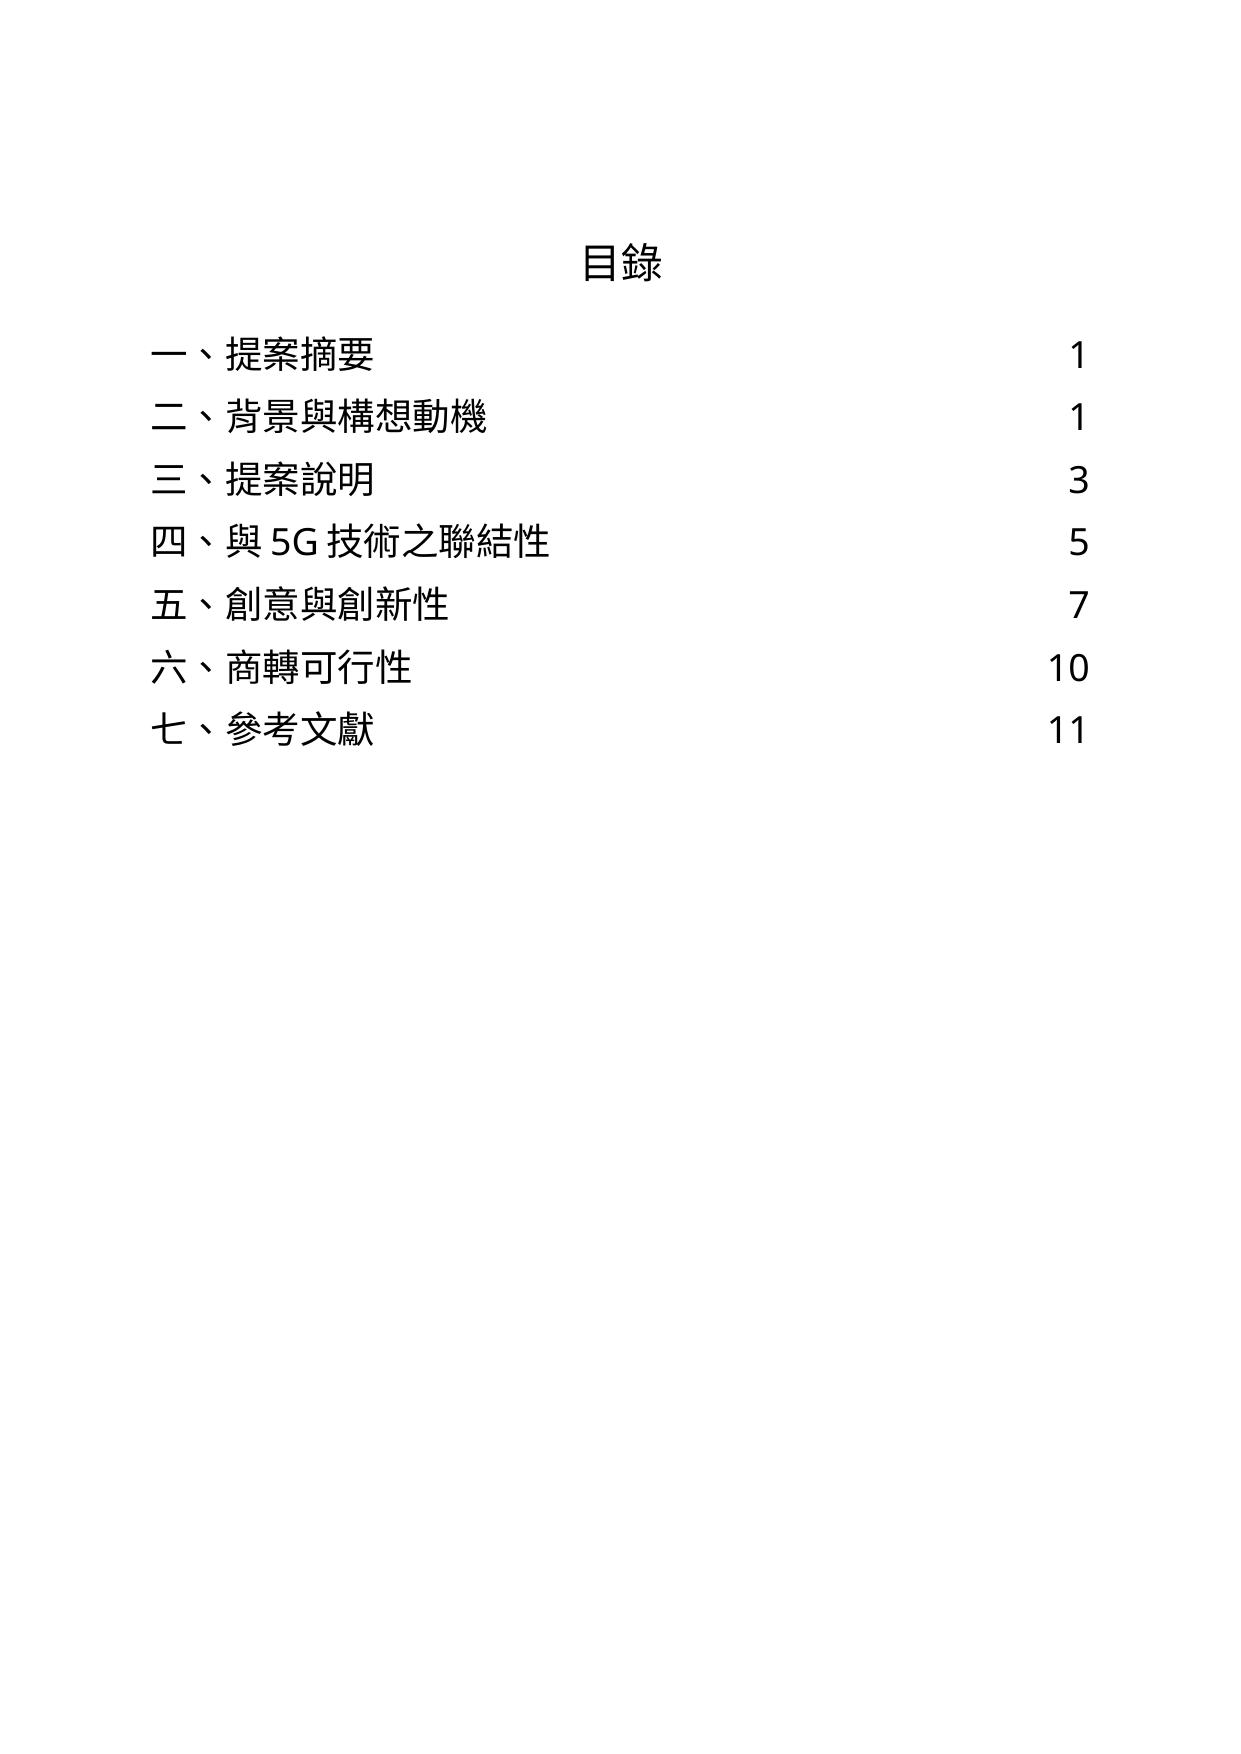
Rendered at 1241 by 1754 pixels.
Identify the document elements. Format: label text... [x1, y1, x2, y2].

text 目錄 [150, 230, 1092, 291]
